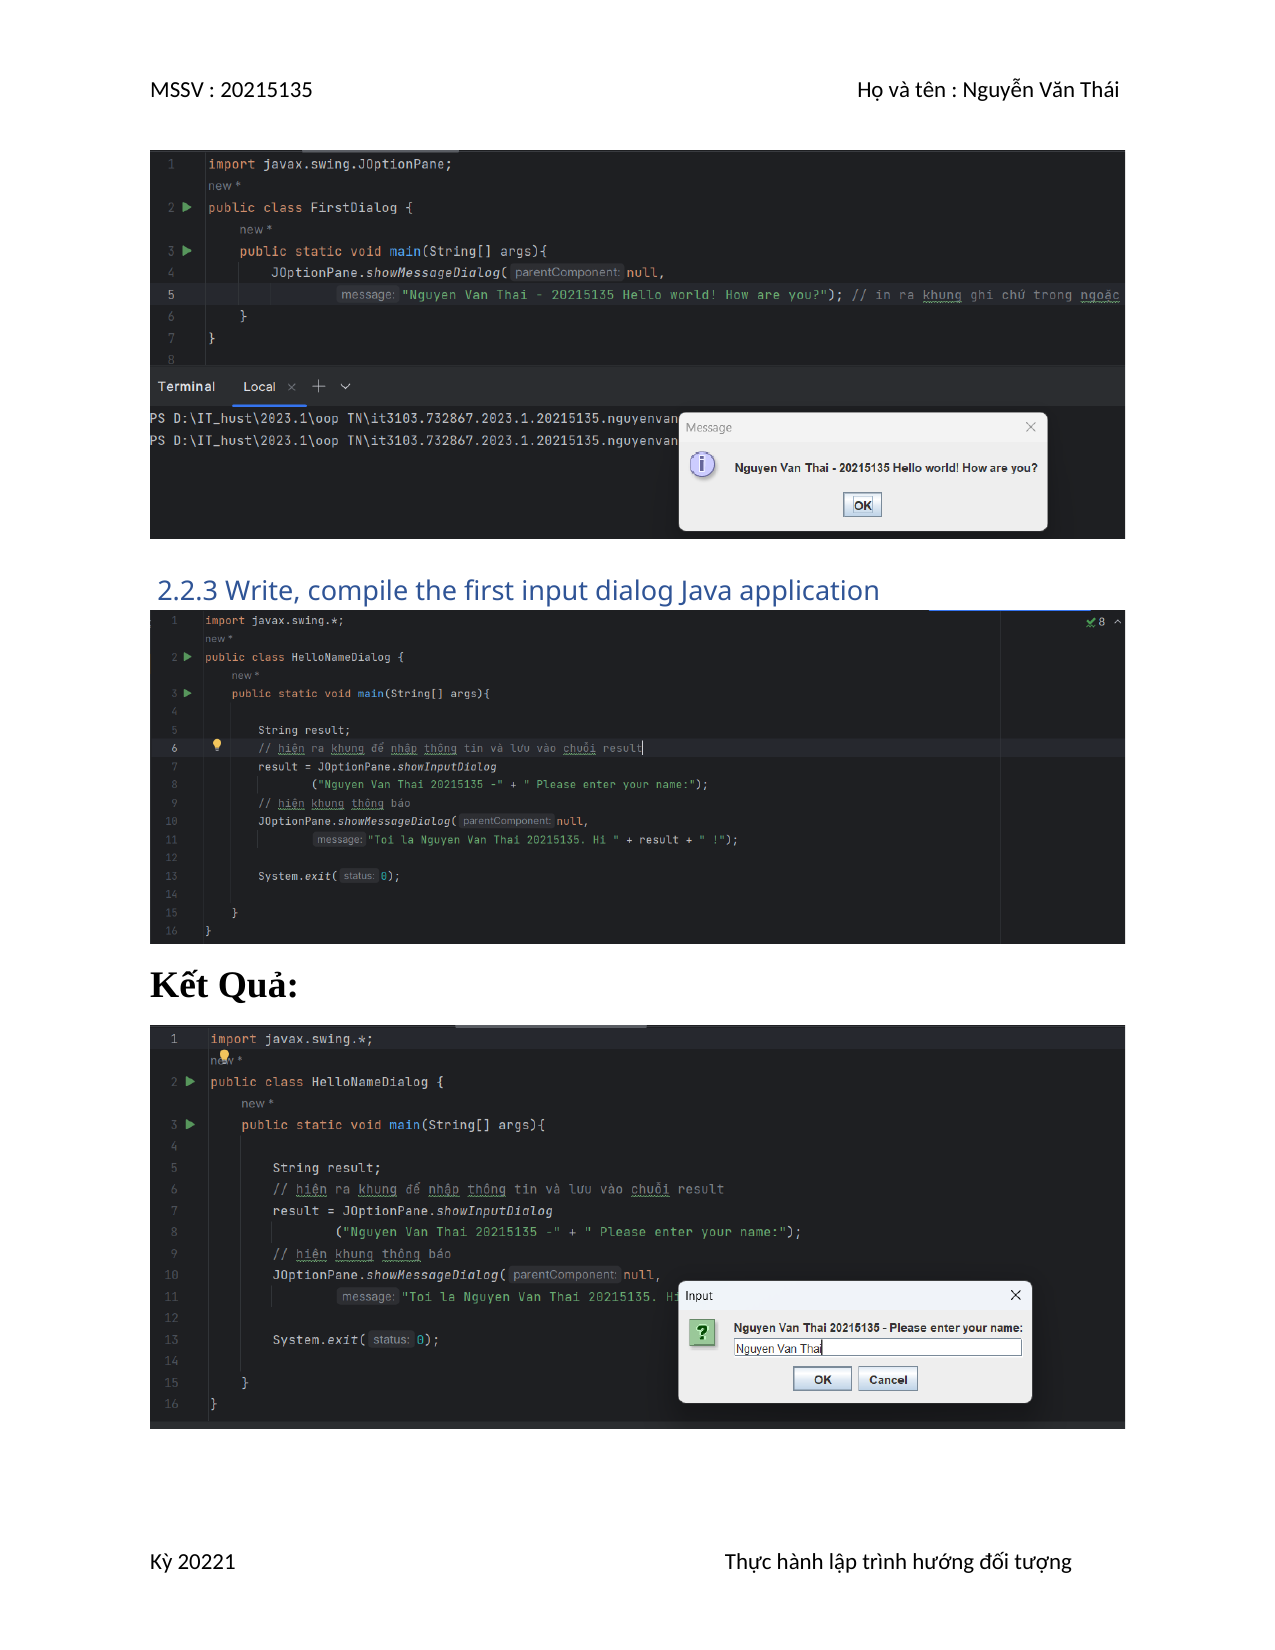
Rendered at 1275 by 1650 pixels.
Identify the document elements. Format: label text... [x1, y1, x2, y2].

picture [150, 150, 1125, 539]
subtitle 2.2.3 Write, compile the first input dialog Java application [150, 571, 1125, 608]
picture [150, 610, 1125, 944]
picture [150, 1025, 1125, 1429]
text Kết Quả: [150, 963, 1125, 1006]
